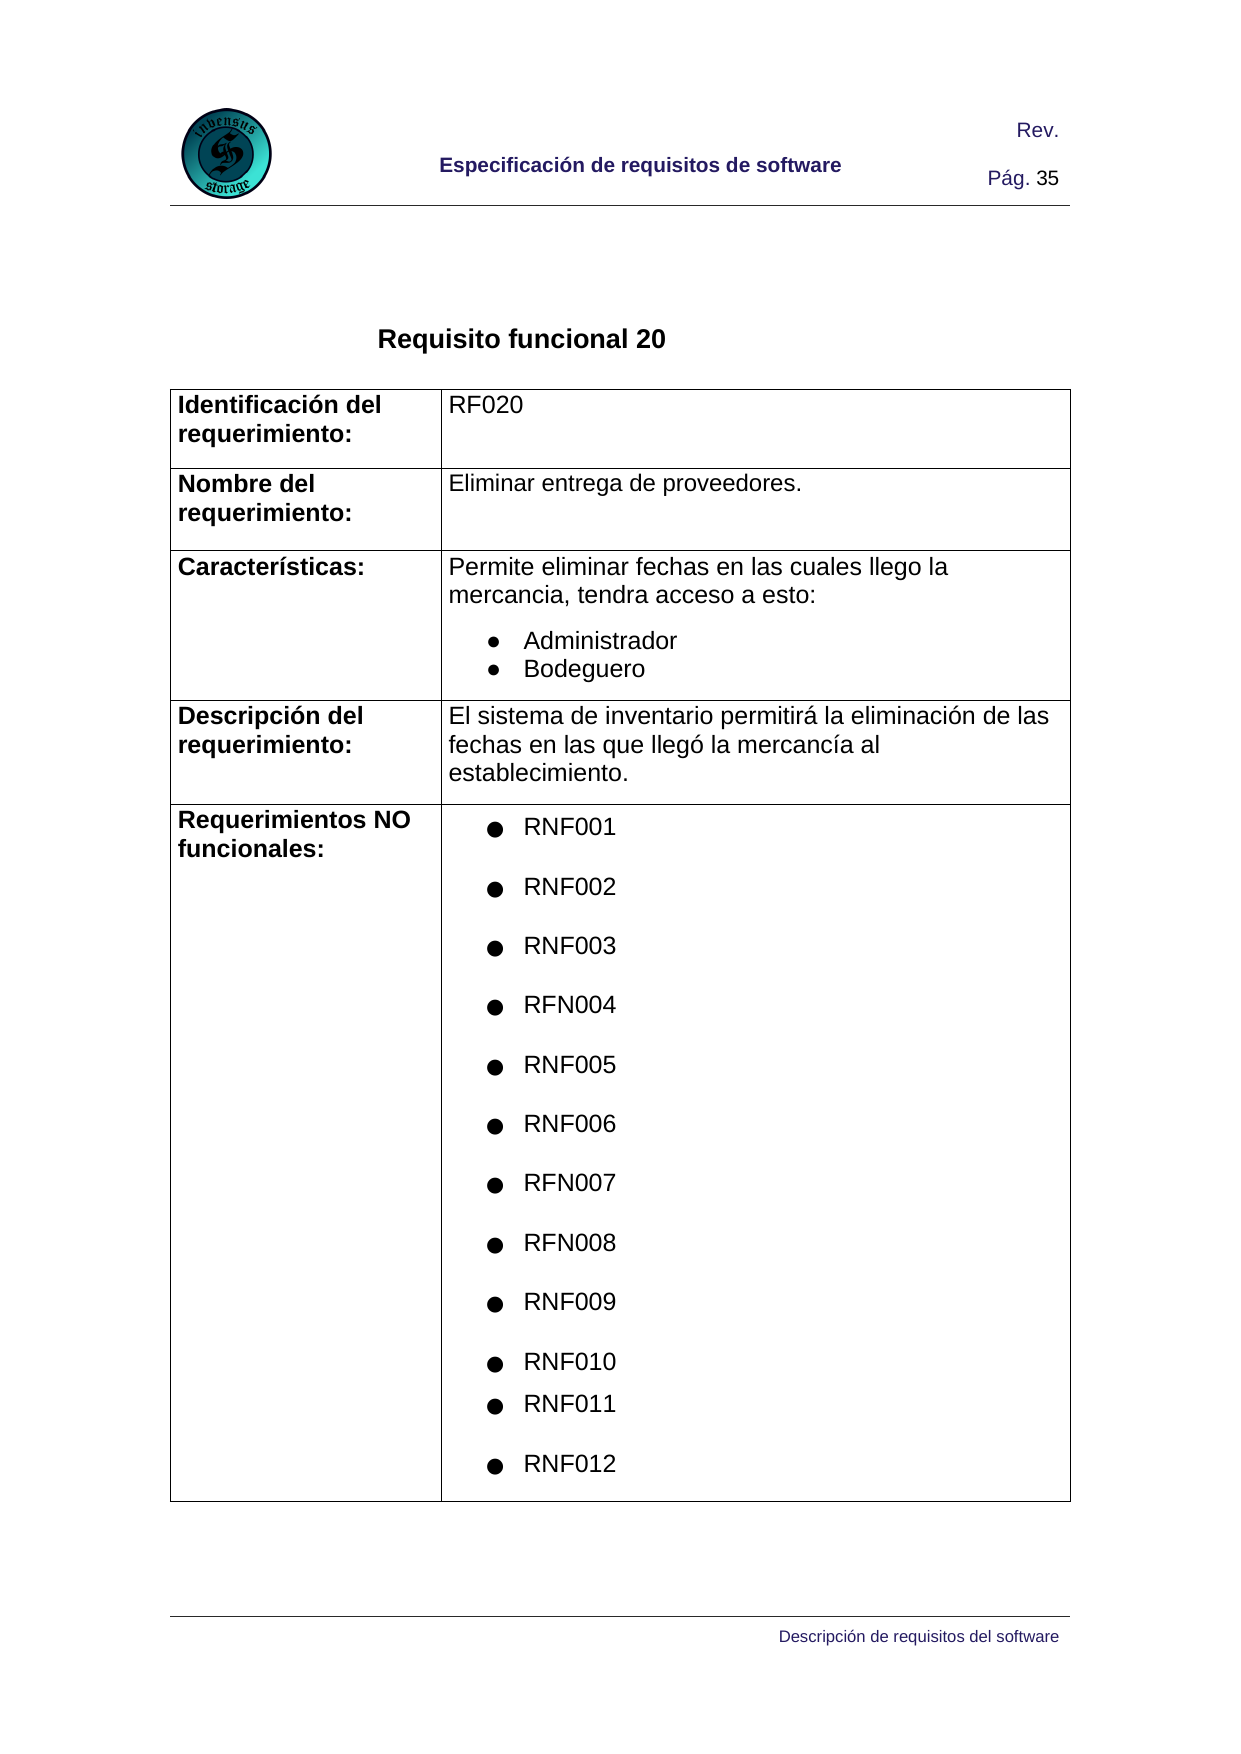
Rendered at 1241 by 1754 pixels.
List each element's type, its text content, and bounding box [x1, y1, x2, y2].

table_cell Eliminar entrega de proveedores. [442, 469, 1070, 550]
picture [181, 108, 279, 199]
table_cell Nombre del requerimiento: [171, 469, 441, 550]
table_header Identificación del requerimiento: [171, 390, 441, 468]
text Requisito funcional 20 [377, 323, 1063, 354]
table_cell Características: [171, 551, 441, 700]
table_cell El sistema de inventario permitirá la eliminación de las fechas en las que llegó la mercancía al establecimiento. [442, 701, 1070, 804]
table_cell Requerimientos NO funcionales: [171, 805, 441, 1501]
table_cell Descripción del requerimiento: [171, 701, 441, 804]
table_cell RNF001 RNF002 RNF003 RFN004 RNF005 RNF006 RFN007 RFN008 RNF009 RNF010 RNF011 RNF012 [442, 805, 1070, 1501]
table_cell Permite eliminar fechas en las cuales llego la mercancia, tendra acceso a esto: Administrador Bodeguero [442, 551, 1070, 700]
table_header RF020 [442, 390, 1070, 468]
